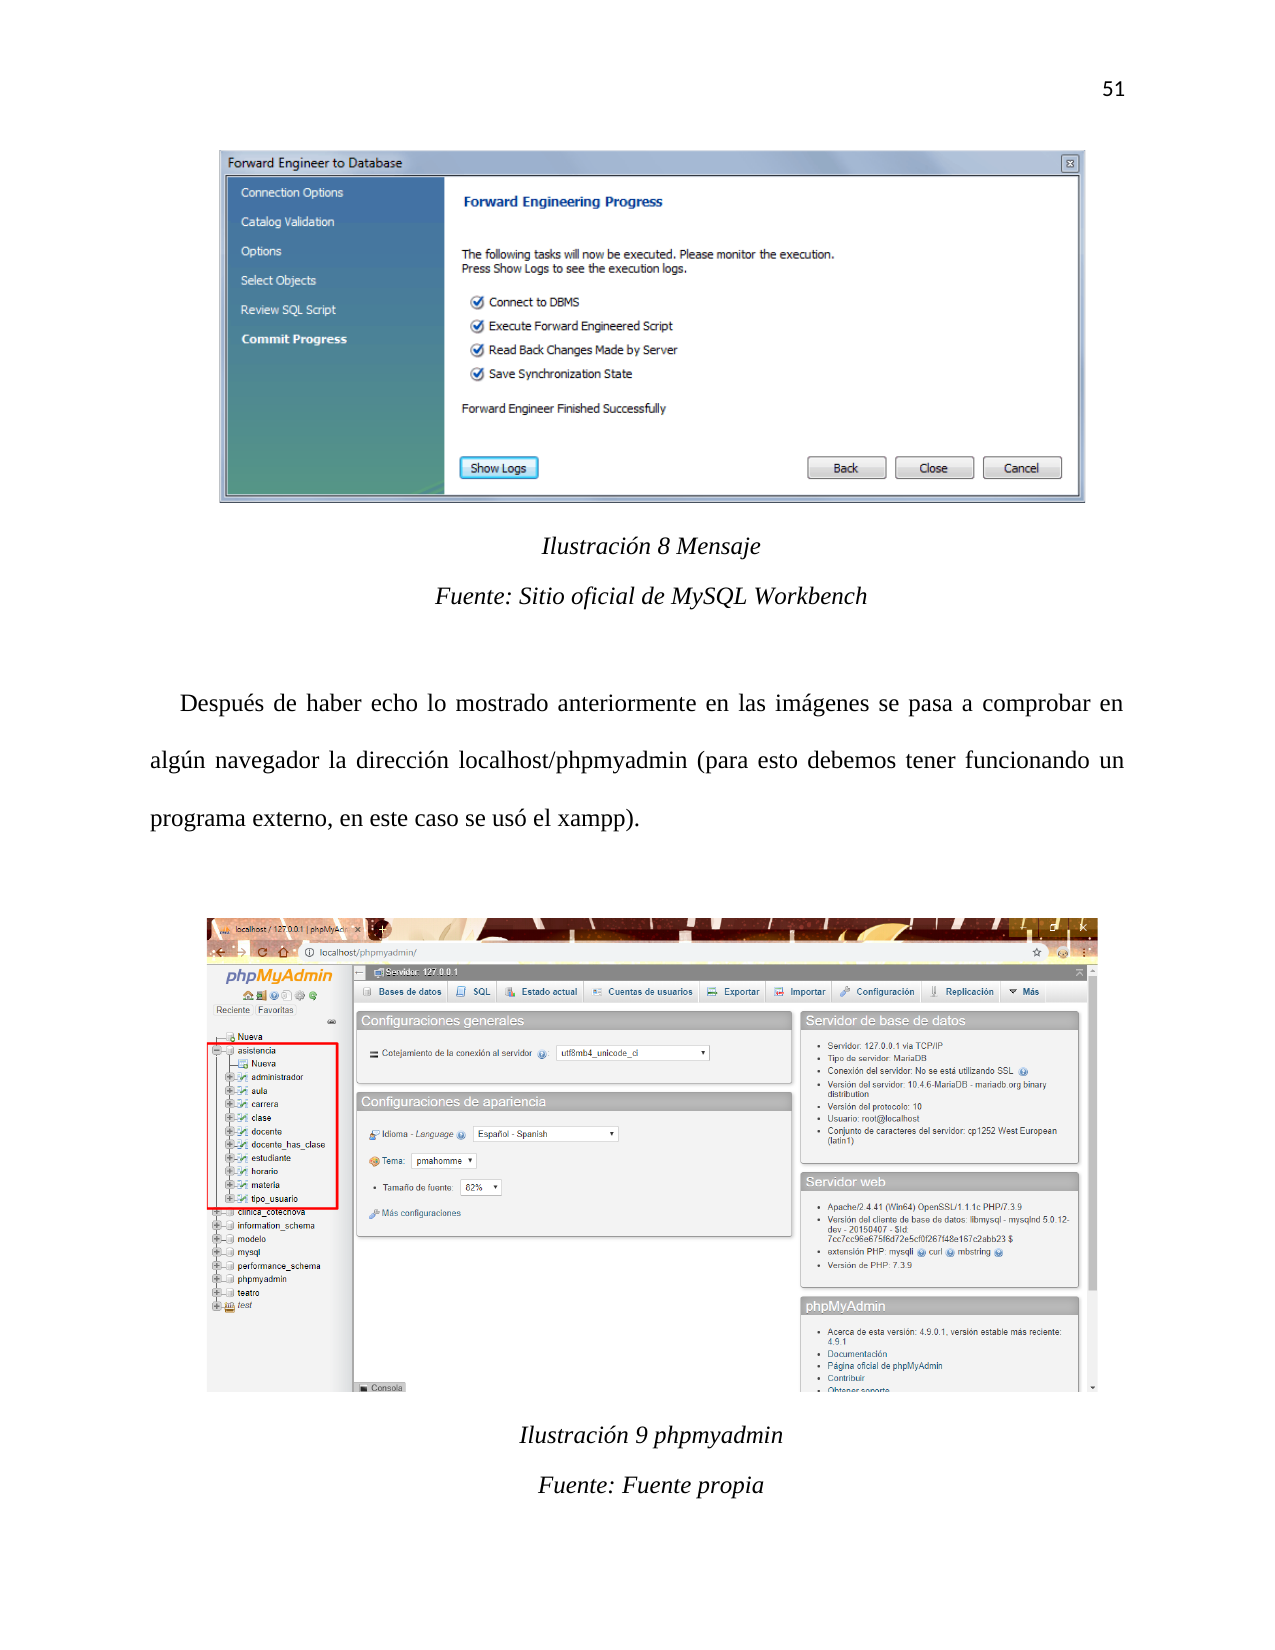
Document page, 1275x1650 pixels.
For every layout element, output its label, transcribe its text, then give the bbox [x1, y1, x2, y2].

text Después de haber echo lo mostrado anteriormente en las imágenes se pasa a comprobar en algún navegador la dirección localhost/phpmyadmin (para esto debemos tener funcionando un programa externo, en este caso se usó el xampp). [150, 688, 1125, 832]
text Ilustración 8 Mensaje [150, 531, 1125, 560]
text Ilustración 9 phpmyadmin [150, 1420, 1125, 1449]
text Fuente: Sitio oficial de MySQL Workbench [150, 581, 1125, 610]
text Fuente: Fuente propia [150, 1470, 1125, 1499]
picture [206, 918, 1098, 1392]
picture [219, 150, 1085, 503]
